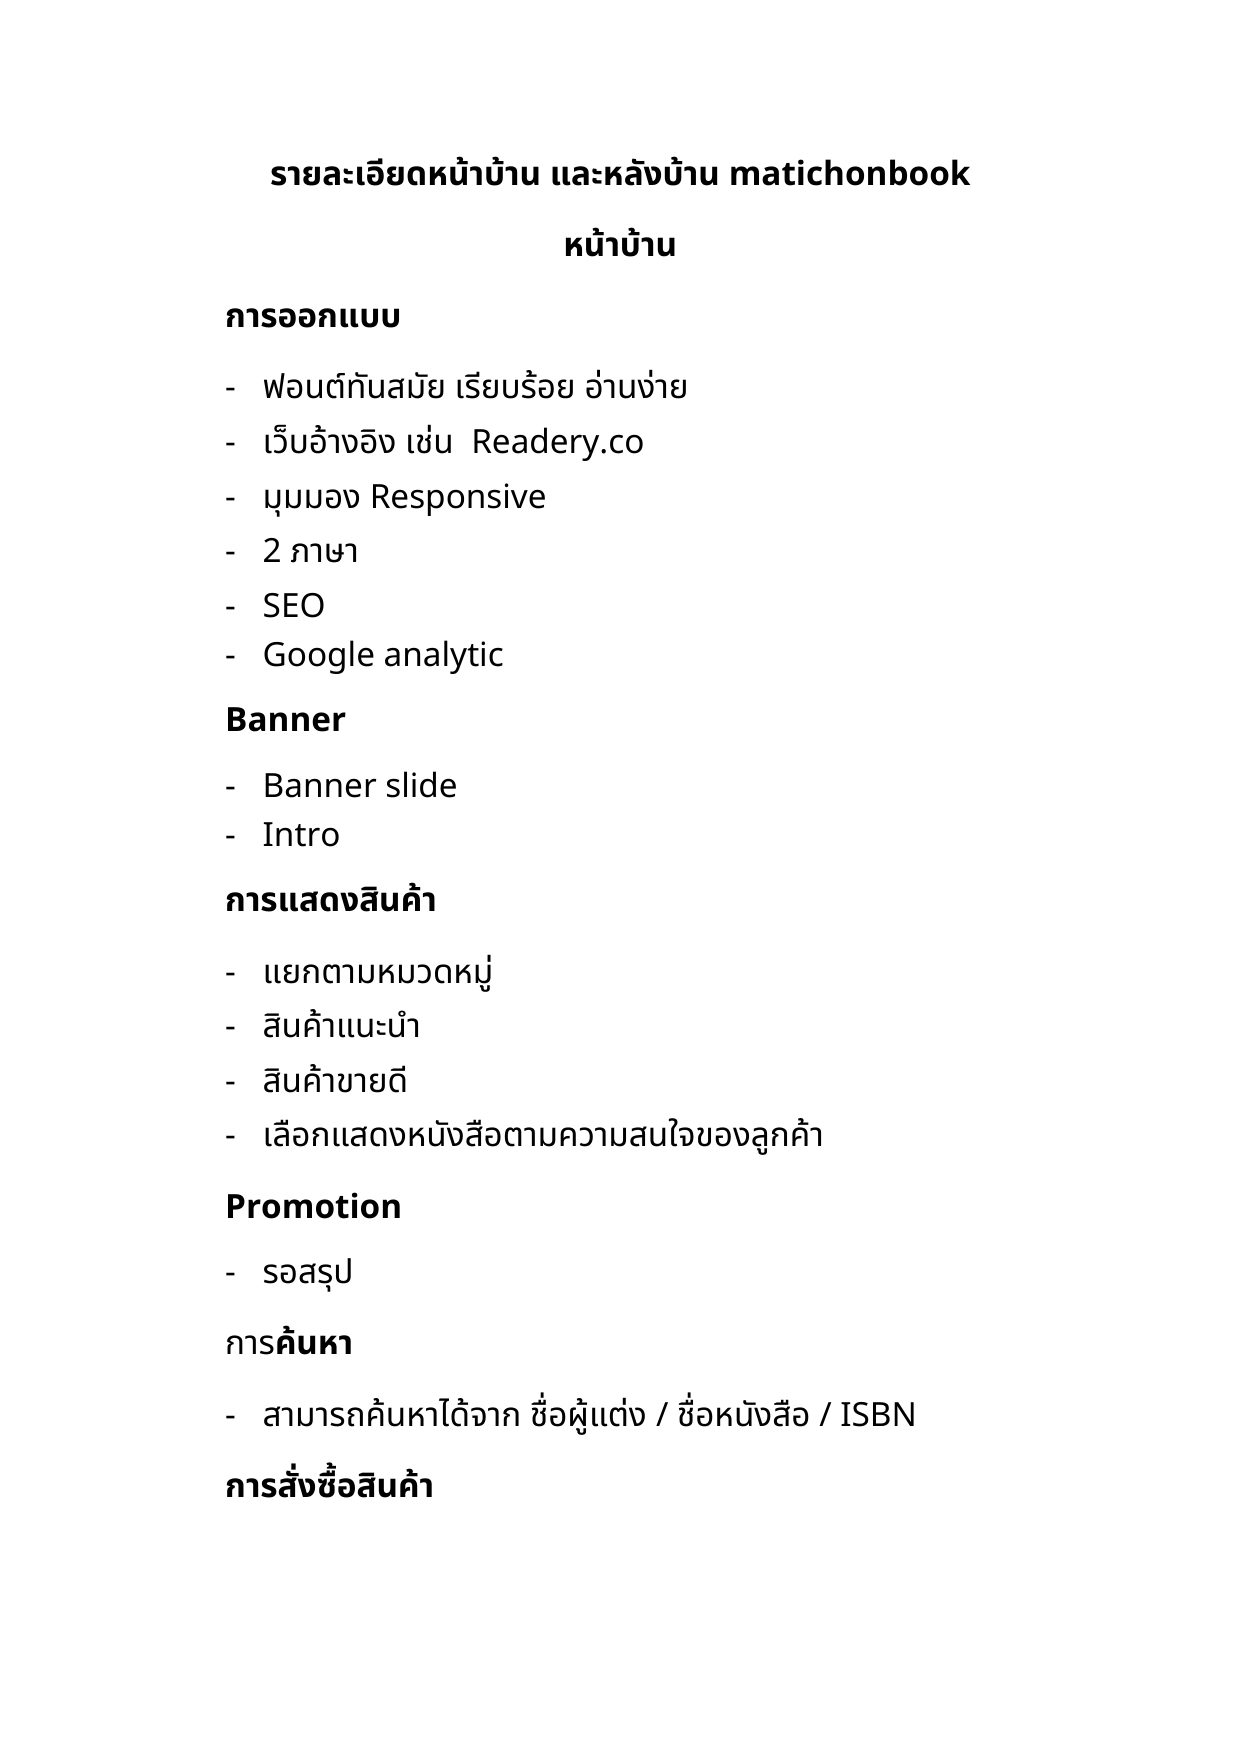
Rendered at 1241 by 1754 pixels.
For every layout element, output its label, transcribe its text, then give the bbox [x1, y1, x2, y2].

list 2 ภาษา [225, 527, 1090, 578]
list สินค้าแนะนำ [225, 1002, 1090, 1053]
text การออกแบบ [150, 292, 1090, 343]
list Banner slide [225, 762, 1090, 807]
list Google analytic [225, 631, 1090, 676]
text การสั่งซื้อสินค้า [225, 1462, 1090, 1512]
list เว็บอ้างอิง เช่น Readery.co [225, 418, 1090, 468]
list แยกตามหมวดหมู่ [225, 947, 1090, 998]
list สินค้าขายดี [225, 1057, 1090, 1107]
list เลือกแสดงหนังสือตามความสนใจของลูกค้า [225, 1111, 1090, 1162]
text Promotion [225, 1182, 1090, 1228]
text การค้นหา [225, 1319, 1090, 1370]
list รอสรุป [225, 1248, 1090, 1299]
text Banner [225, 696, 1090, 742]
text รายละเอียดหน้าบ้าน และหลังบ้าน matichonbook [150, 150, 1090, 201]
text การแสดงสินค้า [225, 876, 1090, 927]
list SEO [225, 582, 1090, 627]
list มุมมอง Responsive [225, 472, 1090, 523]
list Intro [225, 811, 1090, 856]
list ฟอนต์ทันสมัย เรียบร้อย อ่านง่าย [225, 363, 1090, 414]
list สามารถค้นหาได้จาก ชื่อผู้แต่ง / ชื่อหนังสือ / ISBN [225, 1390, 1090, 1441]
text หน้าบ้าน [150, 221, 1090, 272]
